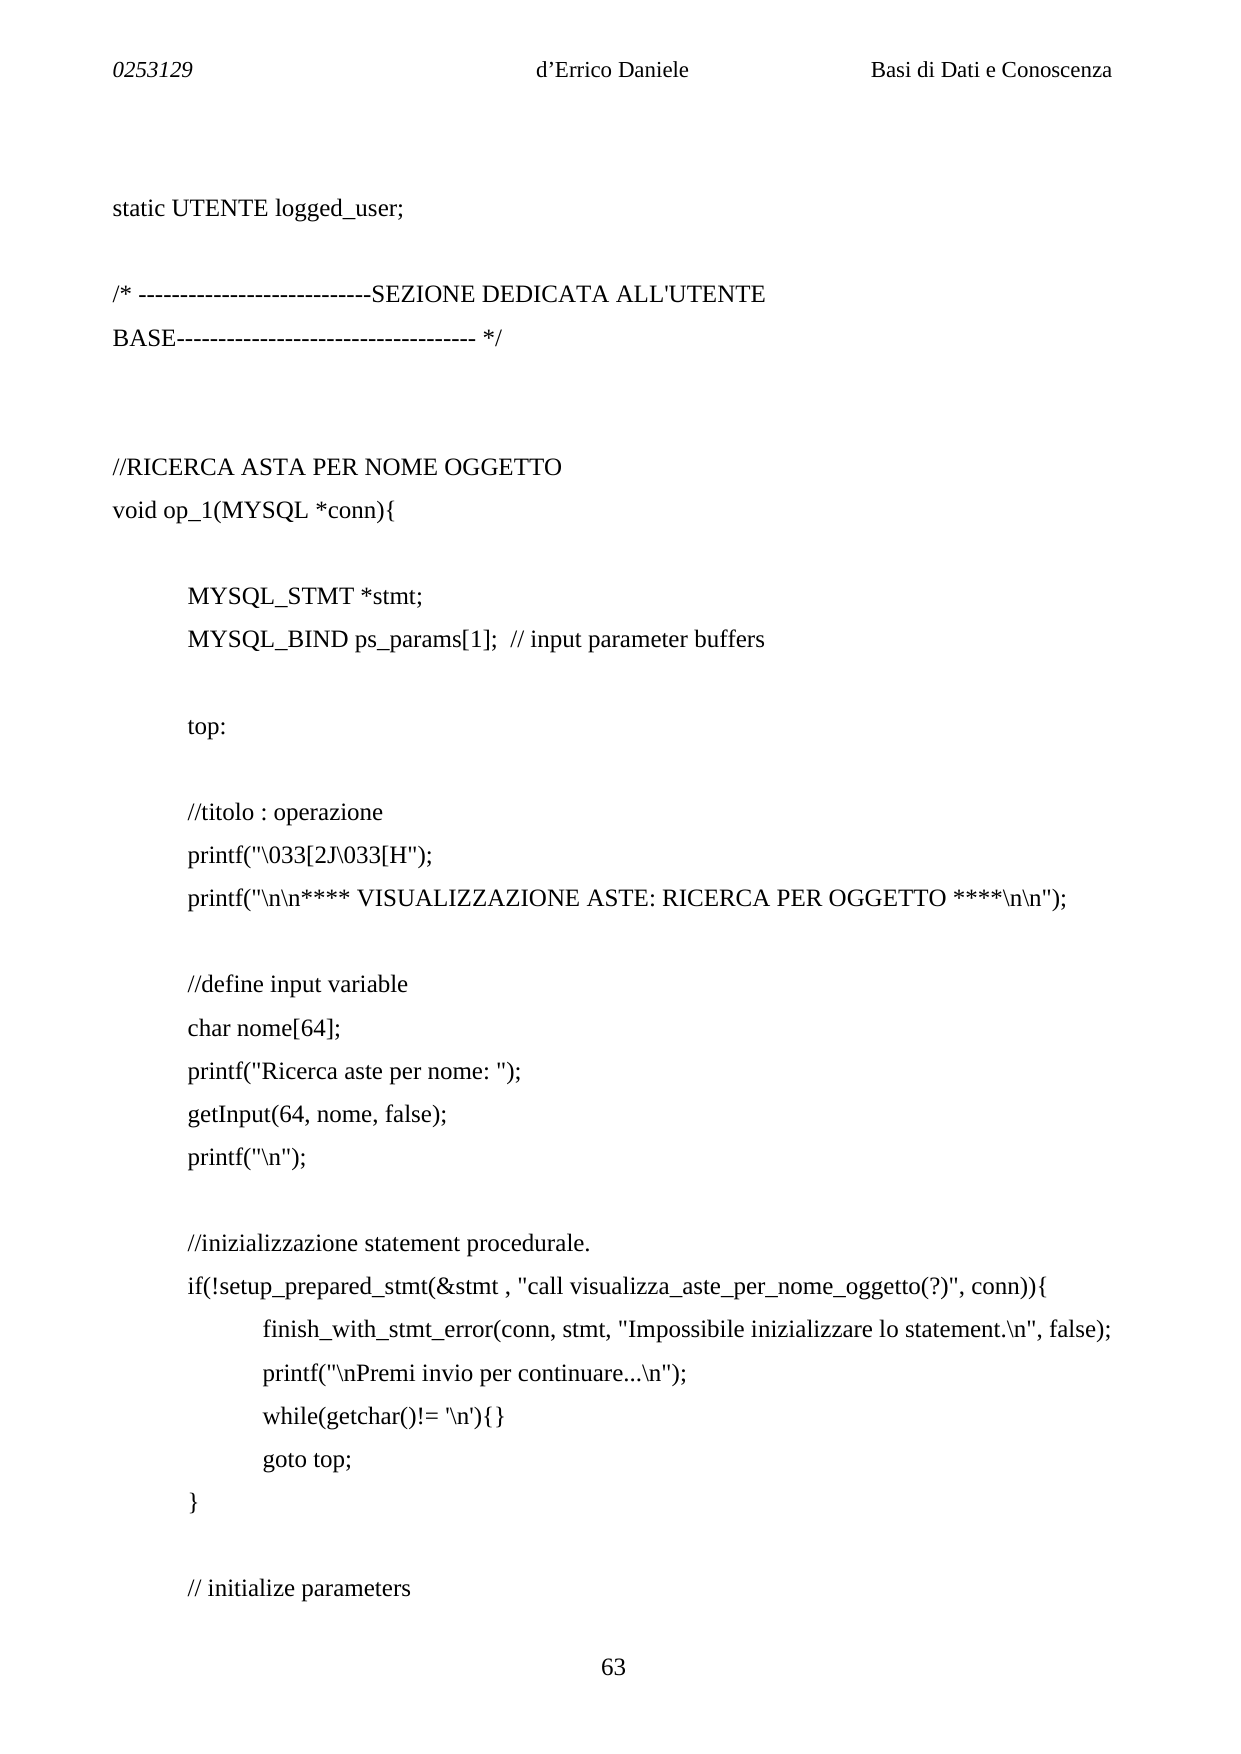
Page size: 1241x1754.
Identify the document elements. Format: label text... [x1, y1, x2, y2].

text //titolo : operazione [112, 797, 1128, 826]
text //RICERCA ASTA PER NOME OGGETTO [112, 452, 1128, 481]
text void op_1(MYSQL *conn){ [112, 495, 1128, 524]
text char nome[64]; [112, 1013, 1128, 1041]
text /* ----------------------------SEZIONE DEDICATA ALL'UTENTE BASE------------------------------------ */ [112, 279, 1128, 351]
text goto top; [112, 1444, 1128, 1473]
text //inizializzazione statement procedurale. [112, 1228, 1128, 1257]
text while(getchar()!= '\n'){} [112, 1401, 1128, 1429]
text top: [112, 711, 1128, 739]
text // initialize parameters [112, 1573, 1128, 1602]
text printf("Ricerca aste per nome: "); [112, 1056, 1128, 1084]
text } [112, 1487, 1128, 1516]
text if(!setup_prepared_stmt(&stmt , "call visualizza_aste_per_nome_oggetto(?)", conn)){ [112, 1271, 1128, 1300]
text MYSQL_BIND ps_params[1]; // input parameter buffers [112, 624, 1128, 653]
text printf("\nPremi invio per continuare...\n"); [112, 1358, 1128, 1386]
text getInput(64, nome, false); [112, 1099, 1128, 1128]
text printf("\n\n**** VISUALIZZAZIONE ASTE: RICERCA PER OGGETTO ****\n\n"); [112, 883, 1128, 912]
text MYSQL_STMT *stmt; [112, 581, 1128, 610]
text finish_with_stmt_error(conn, stmt, "Impossibile inizializzare lo statement.\n", false); [112, 1314, 1128, 1343]
text //define input variable [112, 969, 1128, 998]
text printf("\033[2J\033[H"); [112, 840, 1128, 869]
text static UTENTE logged_user; [112, 193, 1128, 222]
text printf("\n"); [112, 1142, 1128, 1171]
